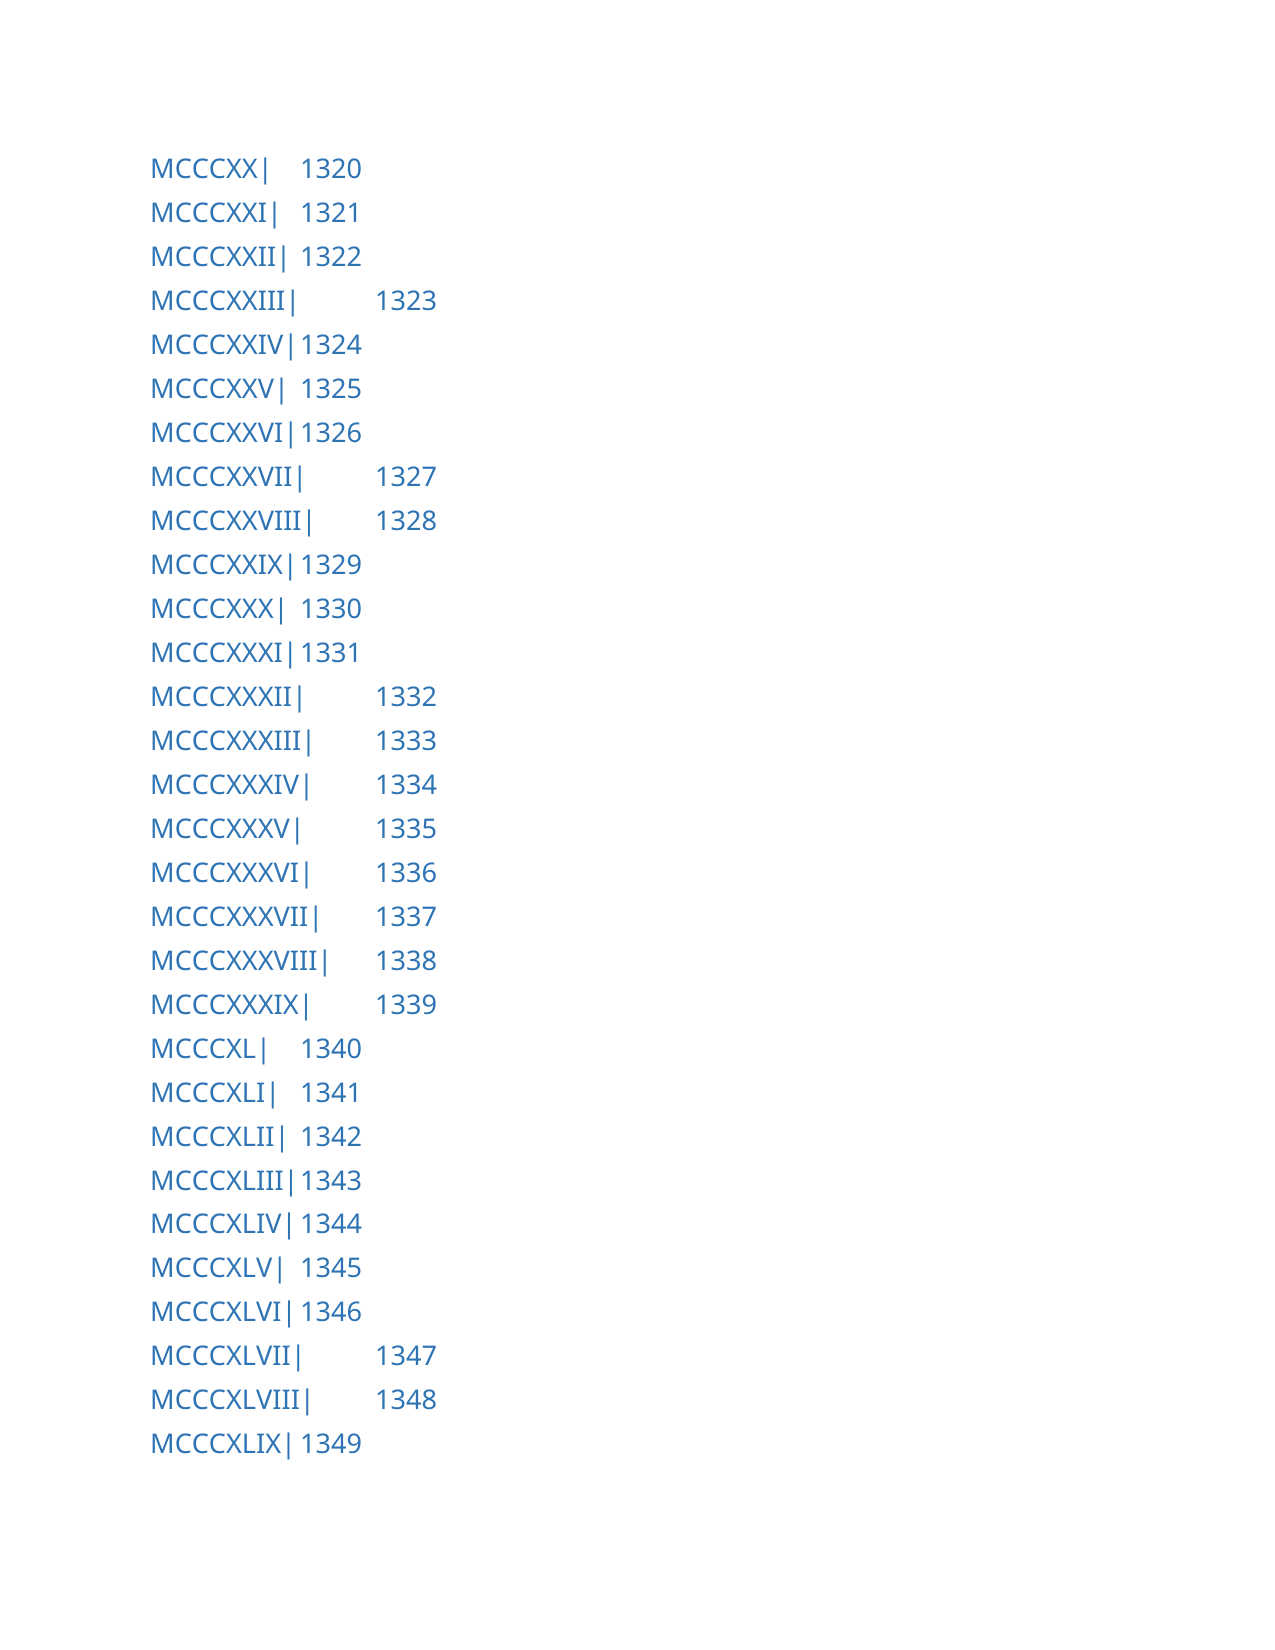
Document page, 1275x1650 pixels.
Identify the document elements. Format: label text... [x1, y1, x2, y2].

subtitle 1336 [150, 853, 1125, 890]
subtitle 1349 [150, 1425, 1125, 1462]
subtitle 1328 [150, 502, 1125, 538]
subtitle 1325 [150, 370, 1125, 407]
subtitle 1342 [150, 1117, 1125, 1154]
subtitle 1344 [150, 1205, 1125, 1242]
subtitle 1327 [150, 458, 1125, 494]
subtitle 1332 [150, 677, 1125, 714]
subtitle 1323 [150, 282, 1125, 319]
subtitle 1340 [150, 1029, 1125, 1066]
subtitle 1337 [150, 897, 1125, 934]
subtitle 1333 [150, 721, 1125, 758]
subtitle 1341 [150, 1073, 1125, 1110]
subtitle 1322 [150, 238, 1125, 275]
subtitle 1334 [150, 765, 1125, 802]
subtitle 1339 [150, 985, 1125, 1022]
subtitle 1335 [150, 809, 1125, 846]
subtitle 1346 [150, 1293, 1125, 1330]
subtitle 1331 [150, 633, 1125, 670]
subtitle 1320 [150, 150, 1125, 187]
subtitle 1326 [150, 414, 1125, 451]
subtitle 1345 [150, 1249, 1125, 1286]
subtitle 1321 [150, 194, 1125, 231]
subtitle 1330 [150, 589, 1125, 626]
subtitle 1343 [150, 1161, 1125, 1198]
subtitle 1338 [150, 941, 1125, 978]
subtitle 1324 [150, 326, 1125, 363]
subtitle 1348 [150, 1381, 1125, 1418]
subtitle 1347 [150, 1337, 1125, 1374]
subtitle 1329 [150, 546, 1125, 582]
